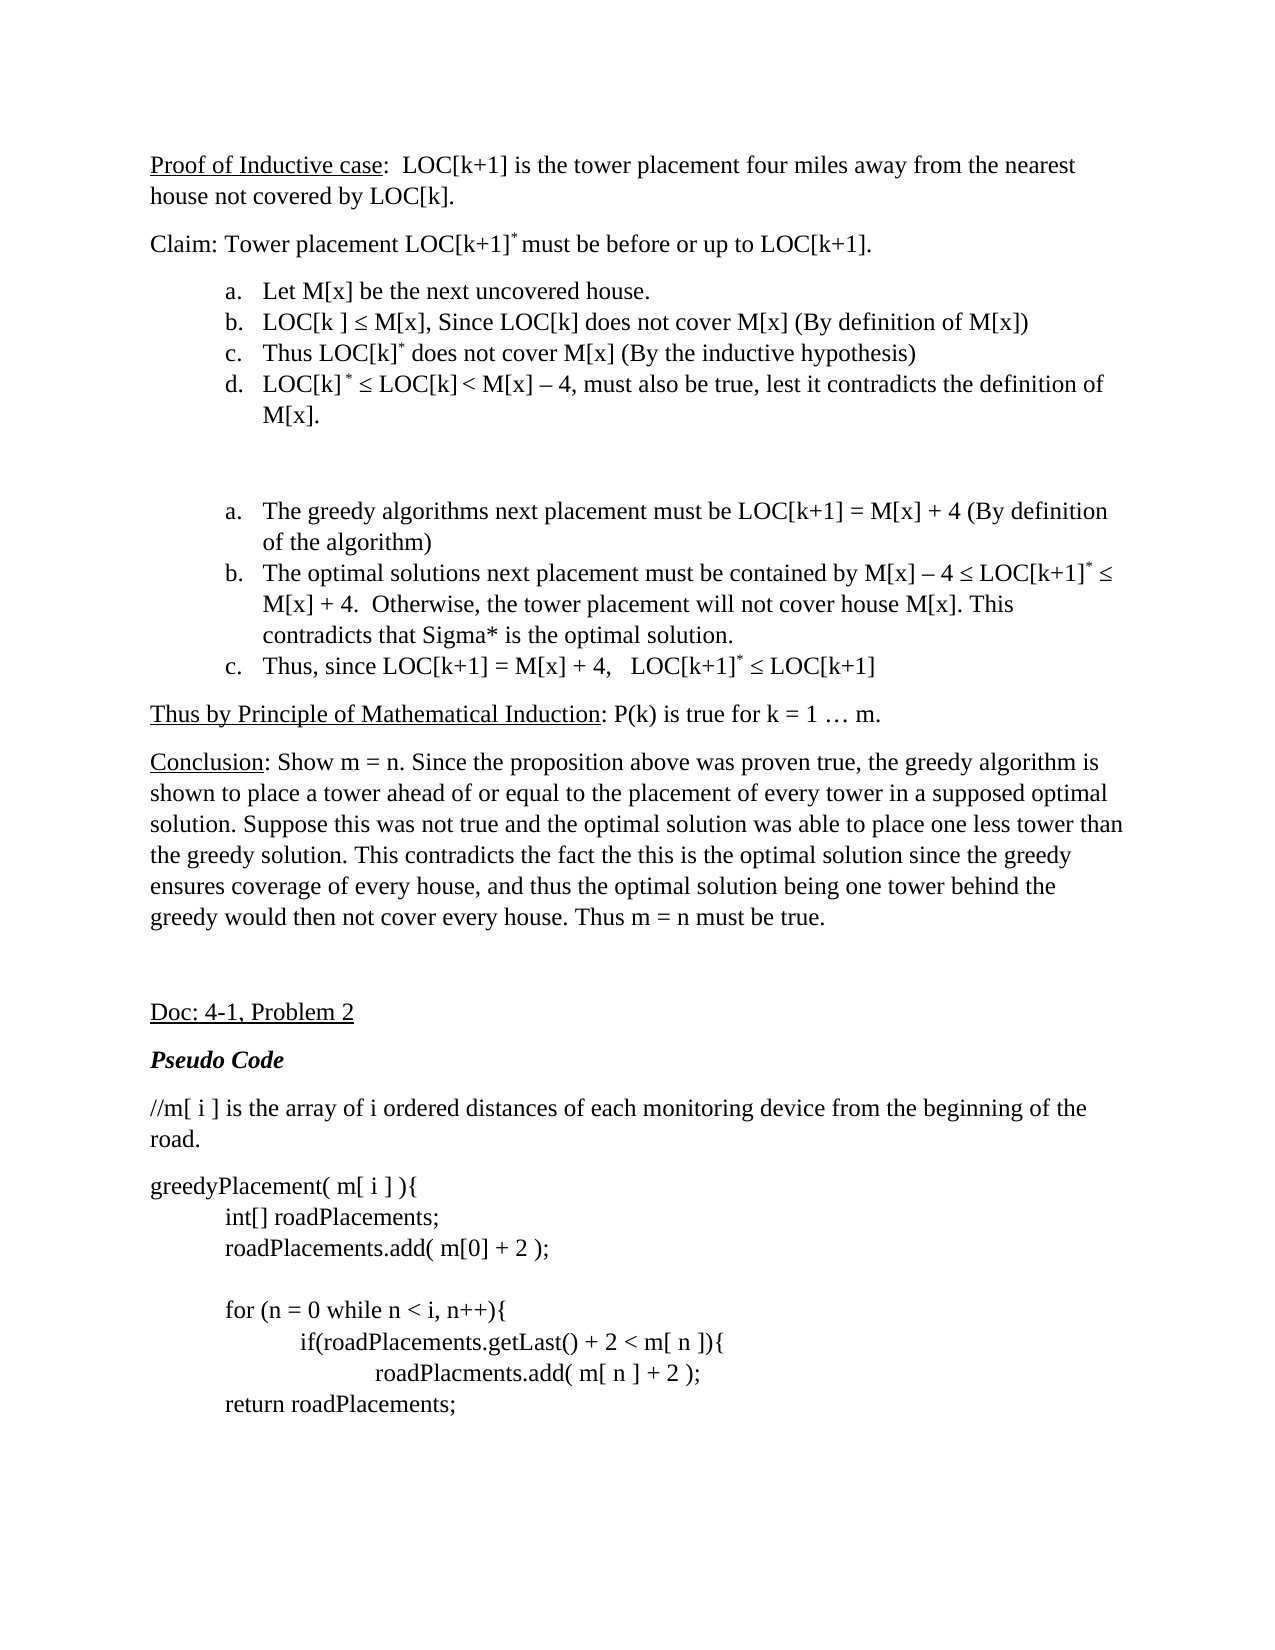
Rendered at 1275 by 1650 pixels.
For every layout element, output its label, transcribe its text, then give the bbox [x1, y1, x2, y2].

list roadPlacements.add( m[0] + 2 ); [150, 1233, 1125, 1262]
text Doc: 4-1, Problem 2 [150, 997, 1125, 1026]
text //m[ i ] is the array of i ordered distances of each monitoring device from the beginning of the road. [150, 1093, 1125, 1152]
list LOC[k] * ≤ LOC[k] < M[x] – 4, must also be true, lest it contradicts the definition of M[x]. [225, 369, 1125, 429]
text Claim: Tower placement LOC[k+1]* must be before or up to LOC[k+1]. [150, 229, 1125, 257]
text Thus by Principle of Mathematical Induction: P(k) is true for k = 1 … m. [150, 699, 1125, 728]
text Conclusion: Show m = n. Since the proposition above was proven true, the greedy algorithm is shown to place a tower ahead of or equal to the placement of every tower in a supposed optimal solution. Suppose this was not true and the optimal solution was able to place one less tower than the greedy solution. This contradicts the fact the this is the optimal solution since the greedy ensures coverage of every house, and thus the optimal solution being one tower behind the greedy would then not cover every house. Thus m = n must be true. [150, 747, 1125, 931]
list for (n = 0 while n < i, n++){ [150, 1296, 1125, 1324]
list roadPlacments.add( m[ n ] + 2 ); [150, 1358, 1125, 1386]
list The optimal solutions next placement must be contained by M[x] – 4 ≤ LOC[k+1]* ≤ M[x] + 4. Otherwise, the tower placement will not cover house M[x]. This contradicts that Sigma* is the optimal solution. [225, 558, 1125, 649]
text Pseudo Code [150, 1045, 1125, 1074]
list int[] roadPlacements; [150, 1202, 1125, 1231]
list Thus LOC[k]* does not cover M[x] (By the inductive hypothesis) [225, 338, 1125, 367]
list Thus, since LOC[k+1] = M[x] + 4, LOC[k+1]* ≤ LOC[k+1] [225, 651, 1125, 680]
text Proof of Inductive case: LOC[k+1] is the tower placement four miles away from the nearest house not covered by LOC[k]. [150, 150, 1125, 210]
list return roadPlacements; [150, 1389, 1125, 1417]
list LOC[k ] ≤ M[x], Since LOC[k] does not cover M[x] (By definition of M[x]) [225, 307, 1125, 336]
list The greedy algorithms next placement must be LOC[k+1] = M[x] + 4 (By definition of the algorithm) [225, 496, 1125, 556]
list greedyPlacement( m[ i ] ){ [150, 1171, 1125, 1200]
list if(roadPlacements.getLast() + 2 < m[ n ]){ [150, 1327, 1125, 1355]
list Let M[x] be the next uncovered house. [225, 276, 1125, 305]
